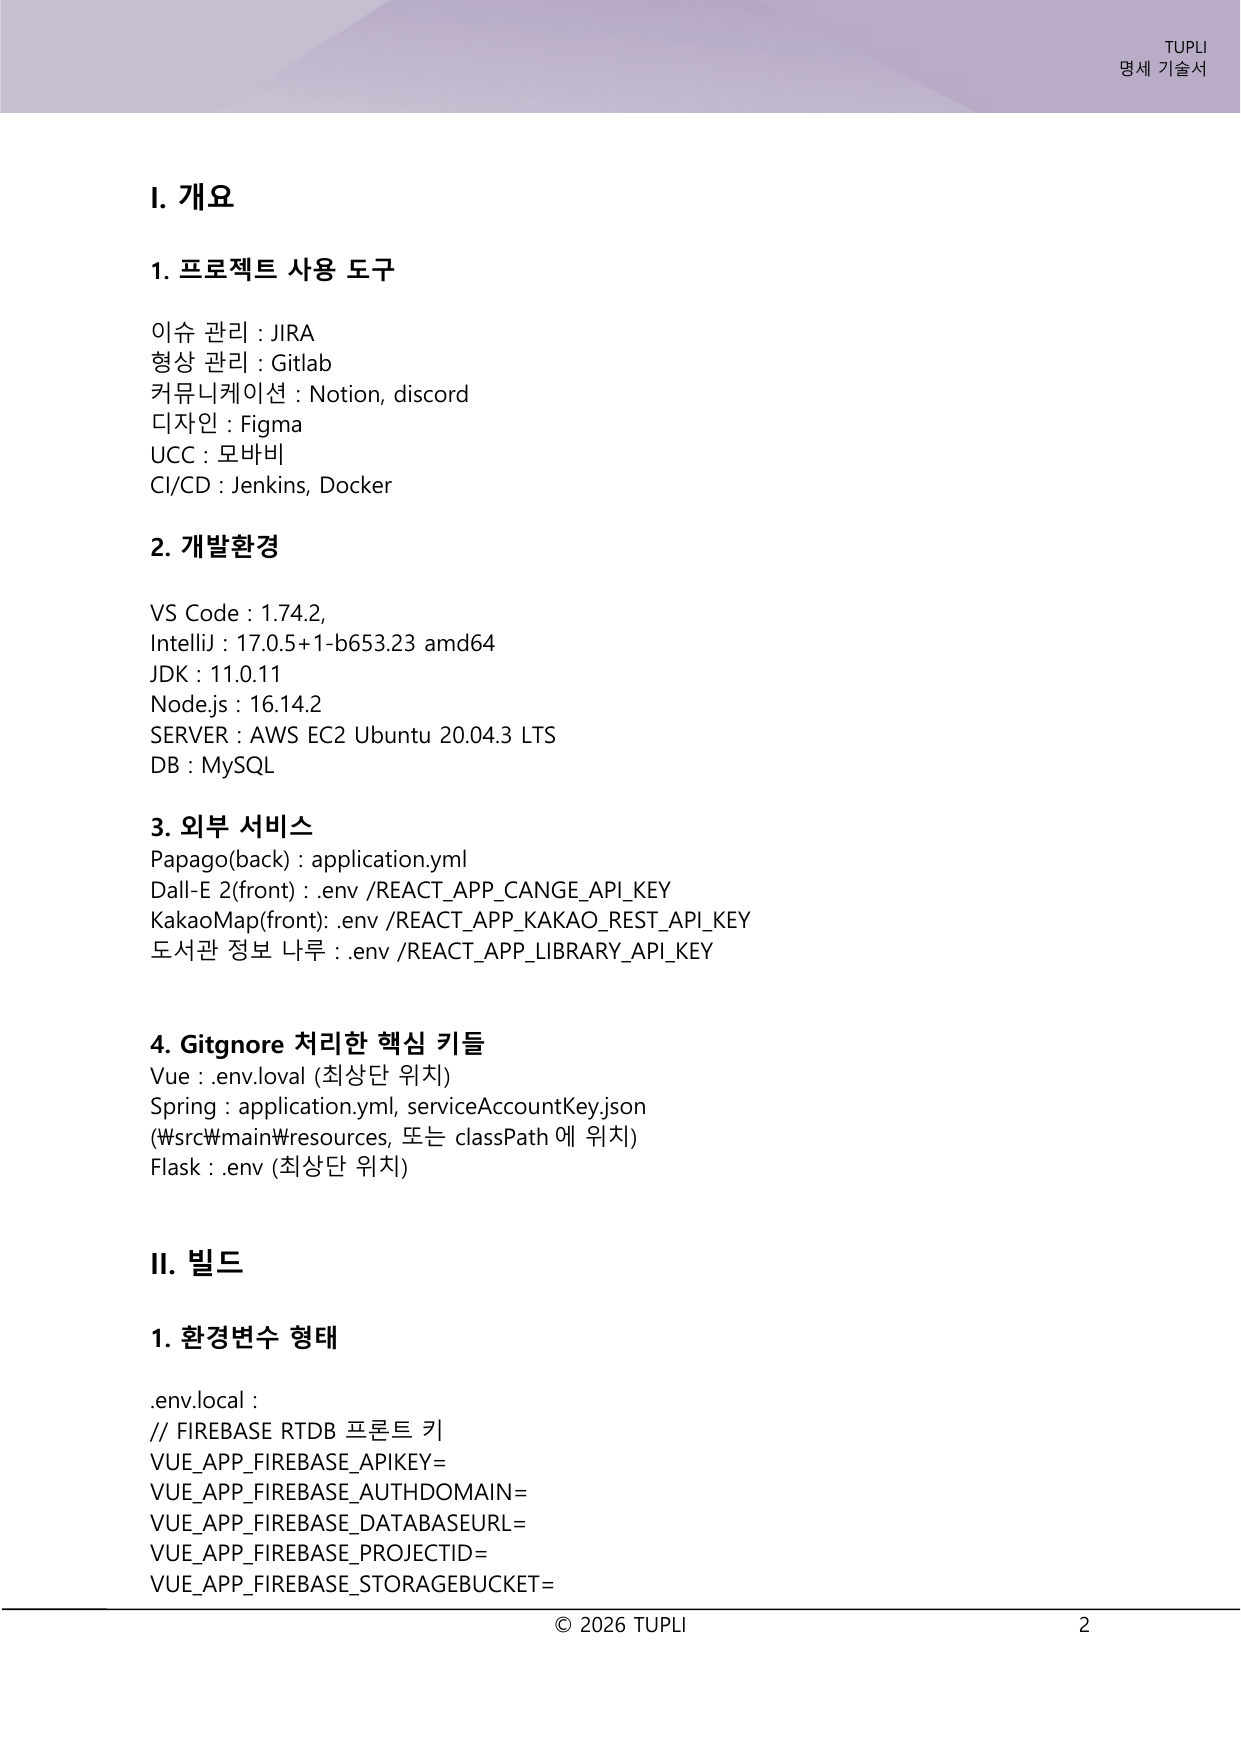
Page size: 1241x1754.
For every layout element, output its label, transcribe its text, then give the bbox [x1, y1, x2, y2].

text DB : MySQL [150, 749, 1090, 779]
text (\src\main\resources, 또는 classPath에 위치) [150, 1120, 1090, 1151]
subtitle 외부 서비스 [150, 810, 1090, 843]
text Dall-E 2(front) : .env /REACT_APP_CANGE_API_KEY [150, 873, 1090, 904]
text VUE_APP_FIREBASE_PROJECTID= [150, 1536, 1090, 1567]
text Node.js : 16.14.2 [150, 688, 1090, 718]
text VUE_APP_FIREBASE_STORAGEBUCKET= [150, 1567, 1090, 1597]
text IntelliJ : 17.0.5+1-b653.23 amd64 [150, 627, 1090, 657]
subtitle 환경변수 형태 [150, 1320, 1090, 1353]
subtitle 빌드 [150, 1242, 1090, 1281]
text KakaoMap(front): .env /REACT_APP_KAKAO_REST_API_KEY [150, 904, 1090, 934]
text VUE_APP_FIREBASE_AUTHDOMAIN= [150, 1475, 1090, 1506]
text 커뮤니케이션 : Notion, discord [150, 377, 1090, 407]
subtitle 개발환경 [150, 529, 1090, 563]
text CI/CD : Jenkins, Docker [150, 468, 1090, 499]
text 도서관 정보 나루 : .env /REACT_APP_LIBRARY_API_KEY [150, 934, 1090, 965]
text UCC : 모바비 [150, 438, 1090, 468]
subtitle 개요 [150, 177, 1090, 216]
text Papago(back) : application.yml [150, 843, 1090, 873]
text SERVER : AWS EC2 Ubuntu 20.04.3 LTS [150, 718, 1090, 749]
text 형상 관리 : Gitlab [150, 346, 1090, 377]
text VS Code : 1.74.2, [150, 596, 1090, 627]
text JDK : 11.0.11 [150, 657, 1090, 688]
subtitle Gitgnore 처리한 핵심 키들 [150, 1026, 1090, 1059]
text Spring : application.yml, serviceAccountKey.json [150, 1090, 1090, 1120]
text VUE_APP_FIREBASE_APIKEY= [150, 1445, 1090, 1475]
subtitle 프로젝트 사용 도구 [150, 252, 1090, 285]
text .env.local : [150, 1384, 1090, 1414]
text 이슈 관리 : JIRA [150, 316, 1090, 346]
text // FIREBASE RTDB 프론트 키 [150, 1414, 1090, 1445]
text 디자인 : Figma [150, 407, 1090, 438]
text Vue : .env.loval (최상단 위치) [150, 1059, 1090, 1090]
text VUE_APP_FIREBASE_DATABASEURL= [150, 1506, 1090, 1536]
text Flask : .env (최상단 위치) [150, 1151, 1090, 1181]
